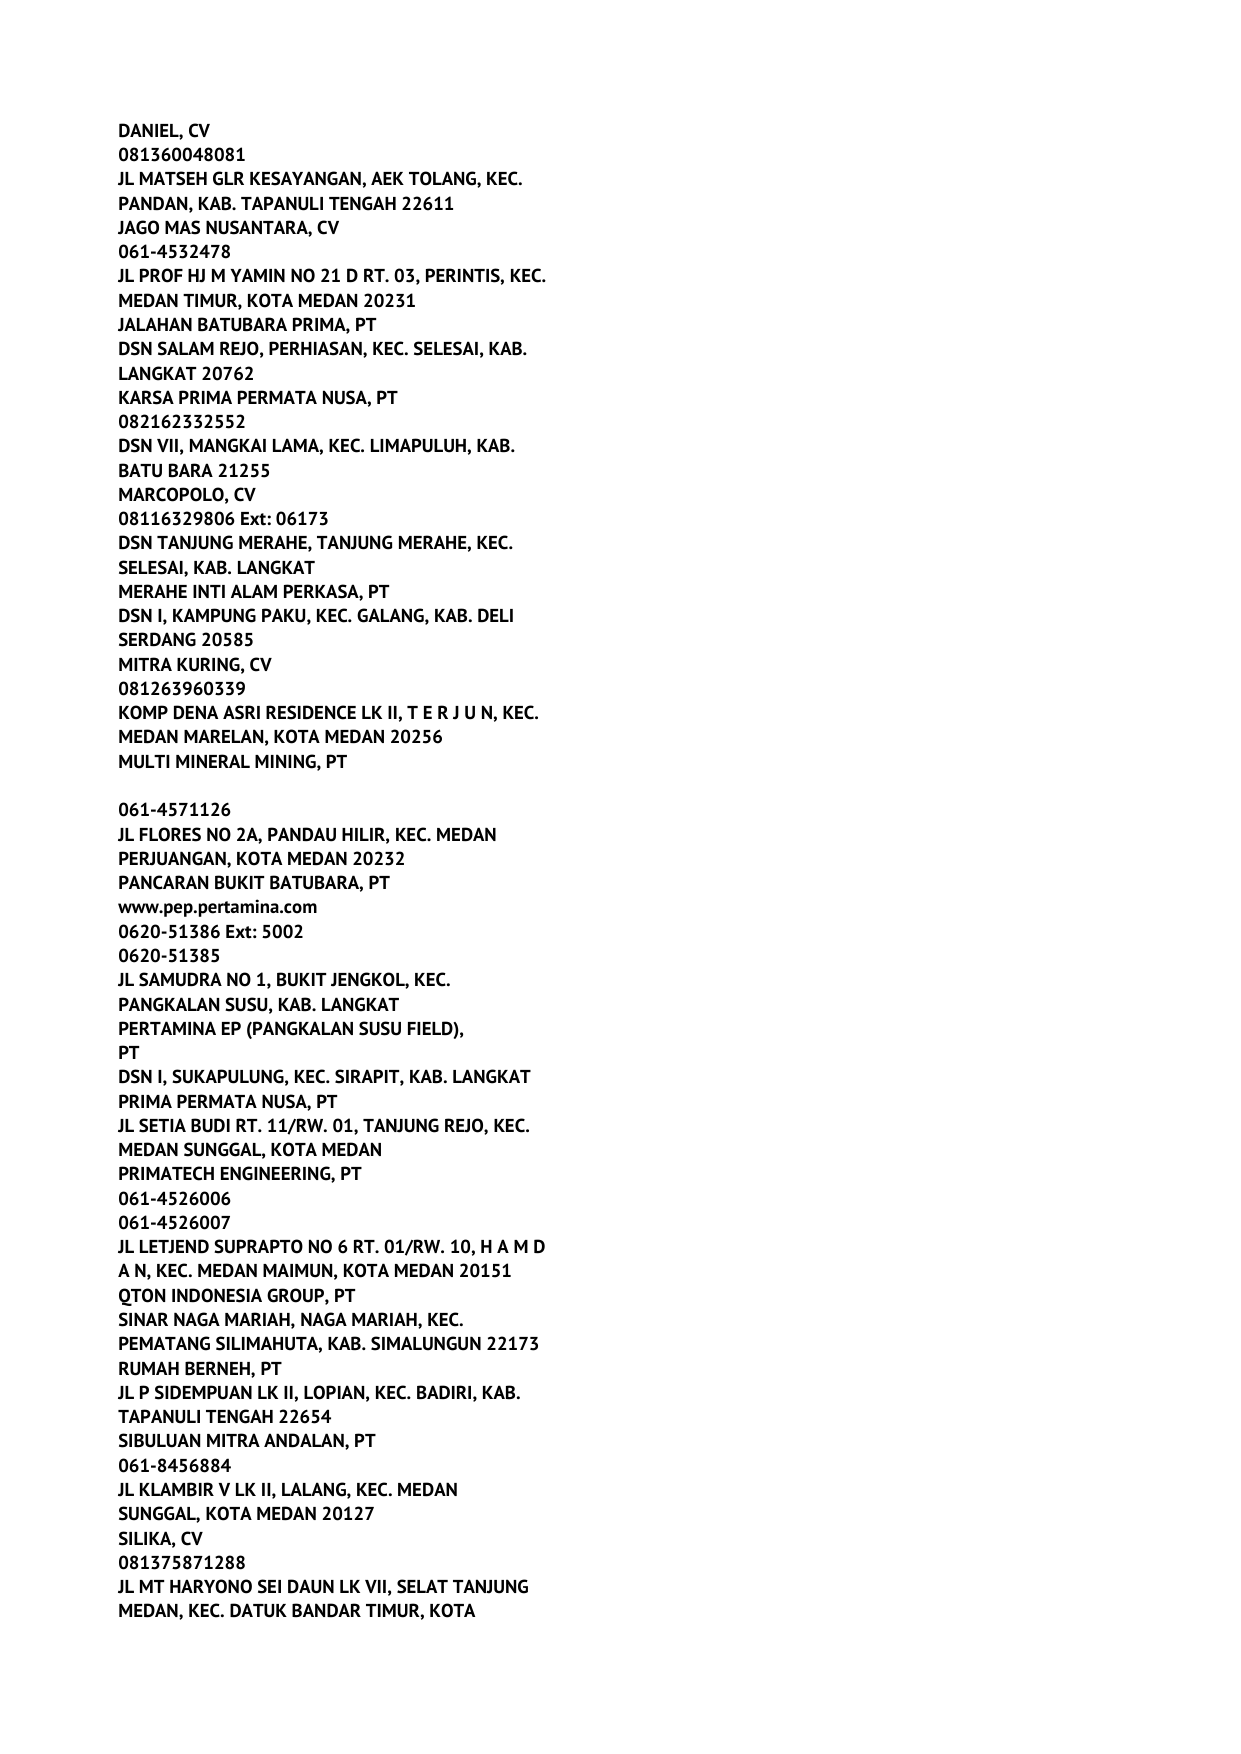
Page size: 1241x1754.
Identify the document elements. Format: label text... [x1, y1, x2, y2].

text JL MATSEH GLR KESAYANGAN, AEK TOLANG, KEC. [118, 167, 1122, 191]
text PT [118, 1040, 1122, 1065]
text QTON INDONESIA GROUP, PT [118, 1283, 1122, 1307]
text PERTAMINA EP (PANGKALAN SUSU FIELD), [118, 1016, 1122, 1040]
text PRIMA PERMATA NUSA, PT [118, 1089, 1122, 1113]
text JL PROF HJ M YAMIN NO 21 D RT. 03, PERINTIS, KEC. [118, 264, 1122, 288]
text SIBULUAN MITRA ANDALAN, PT [118, 1429, 1122, 1453]
text 08116329806 Ext: 06173 [118, 506, 1122, 531]
text DSN TANJUNG MERAHE, TANJUNG MERAHE, KEC. [118, 531, 1122, 555]
text 081375871288 [118, 1550, 1122, 1574]
text DSN SALAM REJO, PERHIASAN, KEC. SELESAI, KAB. [118, 337, 1122, 361]
text 081263960339 [118, 676, 1122, 701]
text DANIEL, CV [118, 118, 1122, 142]
text DSN I, KAMPUNG PAKU, KEC. GALANG, KAB. DELI [118, 603, 1122, 628]
text MEDAN, KEC. DATUK BANDAR TIMUR, KOTA [118, 1599, 1122, 1623]
text TAPANULI TENGAH 22654 [118, 1404, 1122, 1429]
text DSN VII, MANGKAI LAMA, KEC. LIMAPULUH, KAB. [118, 434, 1122, 458]
text 061-4526007 [118, 1210, 1122, 1234]
text PANDAN, KAB. TAPANULI TENGAH 22611 [118, 191, 1122, 215]
text 081360048081 [118, 142, 1122, 167]
text www.pep.pertamina.com [118, 895, 1122, 919]
text JL SAMUDRA NO 1, BUKIT JENGKOL, KEC. [118, 968, 1122, 992]
text JL KLAMBIR V LK II, LALANG, KEC. MEDAN [118, 1477, 1122, 1502]
text SELESAI, KAB. LANGKAT [118, 555, 1122, 579]
text PRIMATECH ENGINEERING, PT [118, 1162, 1122, 1186]
text 061-4532478 [118, 239, 1122, 264]
text 0620-51386 Ext: 5002 [118, 919, 1122, 943]
text PERJUANGAN, KOTA MEDAN 20232 [118, 846, 1122, 871]
text PANCARAN BUKIT BATUBARA, PT [118, 871, 1122, 895]
text A N, KEC. MEDAN MAIMUN, KOTA MEDAN 20151 [118, 1259, 1122, 1283]
text 061-4526006 [118, 1186, 1122, 1210]
text JL FLORES NO 2A, PANDAU HILIR, KEC. MEDAN [118, 822, 1122, 846]
text JAGO MAS NUSANTARA, CV [118, 215, 1122, 239]
text PEMATANG SILIMAHUTA, KAB. SIMALUNGUN 22173 [118, 1332, 1122, 1356]
text JL SETIA BUDI RT. 11/RW. 01, TANJUNG REJO, KEC. [118, 1113, 1122, 1137]
text BATU BARA 21255 [118, 458, 1122, 482]
text MEDAN TIMUR, KOTA MEDAN 20231 [118, 288, 1122, 312]
text MEDAN SUNGGAL, KOTA MEDAN [118, 1137, 1122, 1162]
text 061-4571126 [118, 798, 1122, 822]
text SUNGGAL, KOTA MEDAN 20127 [118, 1502, 1122, 1526]
text MULTI MINERAL MINING, PT [118, 749, 1122, 773]
text JALAHAN BATUBARA PRIMA, PT [118, 312, 1122, 337]
text DSN I, SUKAPULUNG, KEC. SIRAPIT, KAB. LANGKAT [118, 1065, 1122, 1089]
text JL LETJEND SUPRAPTO NO 6 RT. 01/RW. 10, H A M D [118, 1234, 1122, 1259]
text 061-8456884 [118, 1453, 1122, 1477]
text SILIKA, CV [118, 1526, 1122, 1550]
text MARCOPOLO, CV [118, 482, 1122, 506]
text RUMAH BERNEH, PT [118, 1356, 1122, 1380]
text MITRA KURING, CV [118, 652, 1122, 676]
text LANGKAT 20762 [118, 361, 1122, 385]
text SERDANG 20585 [118, 628, 1122, 652]
text MEDAN MARELAN, KOTA MEDAN 20256 [118, 725, 1122, 749]
text JL P SIDEMPUAN LK II, LOPIAN, KEC. BADIRI, KAB. [118, 1380, 1122, 1404]
text 0620-51385 [118, 943, 1122, 968]
text KOMP DENA ASRI RESIDENCE LK II, T E R J U N, KEC. [118, 701, 1122, 725]
text PANGKALAN SUSU, KAB. LANGKAT [118, 992, 1122, 1016]
text 082162332552 [118, 409, 1122, 434]
text JL MT HARYONO SEI DAUN LK VII, SELAT TANJUNG [118, 1574, 1122, 1599]
text KARSA PRIMA PERMATA NUSA, PT [118, 385, 1122, 409]
text MERAHE INTI ALAM PERKASA, PT [118, 579, 1122, 603]
text SINAR NAGA MARIAH, NAGA MARIAH, KEC. [118, 1307, 1122, 1332]
